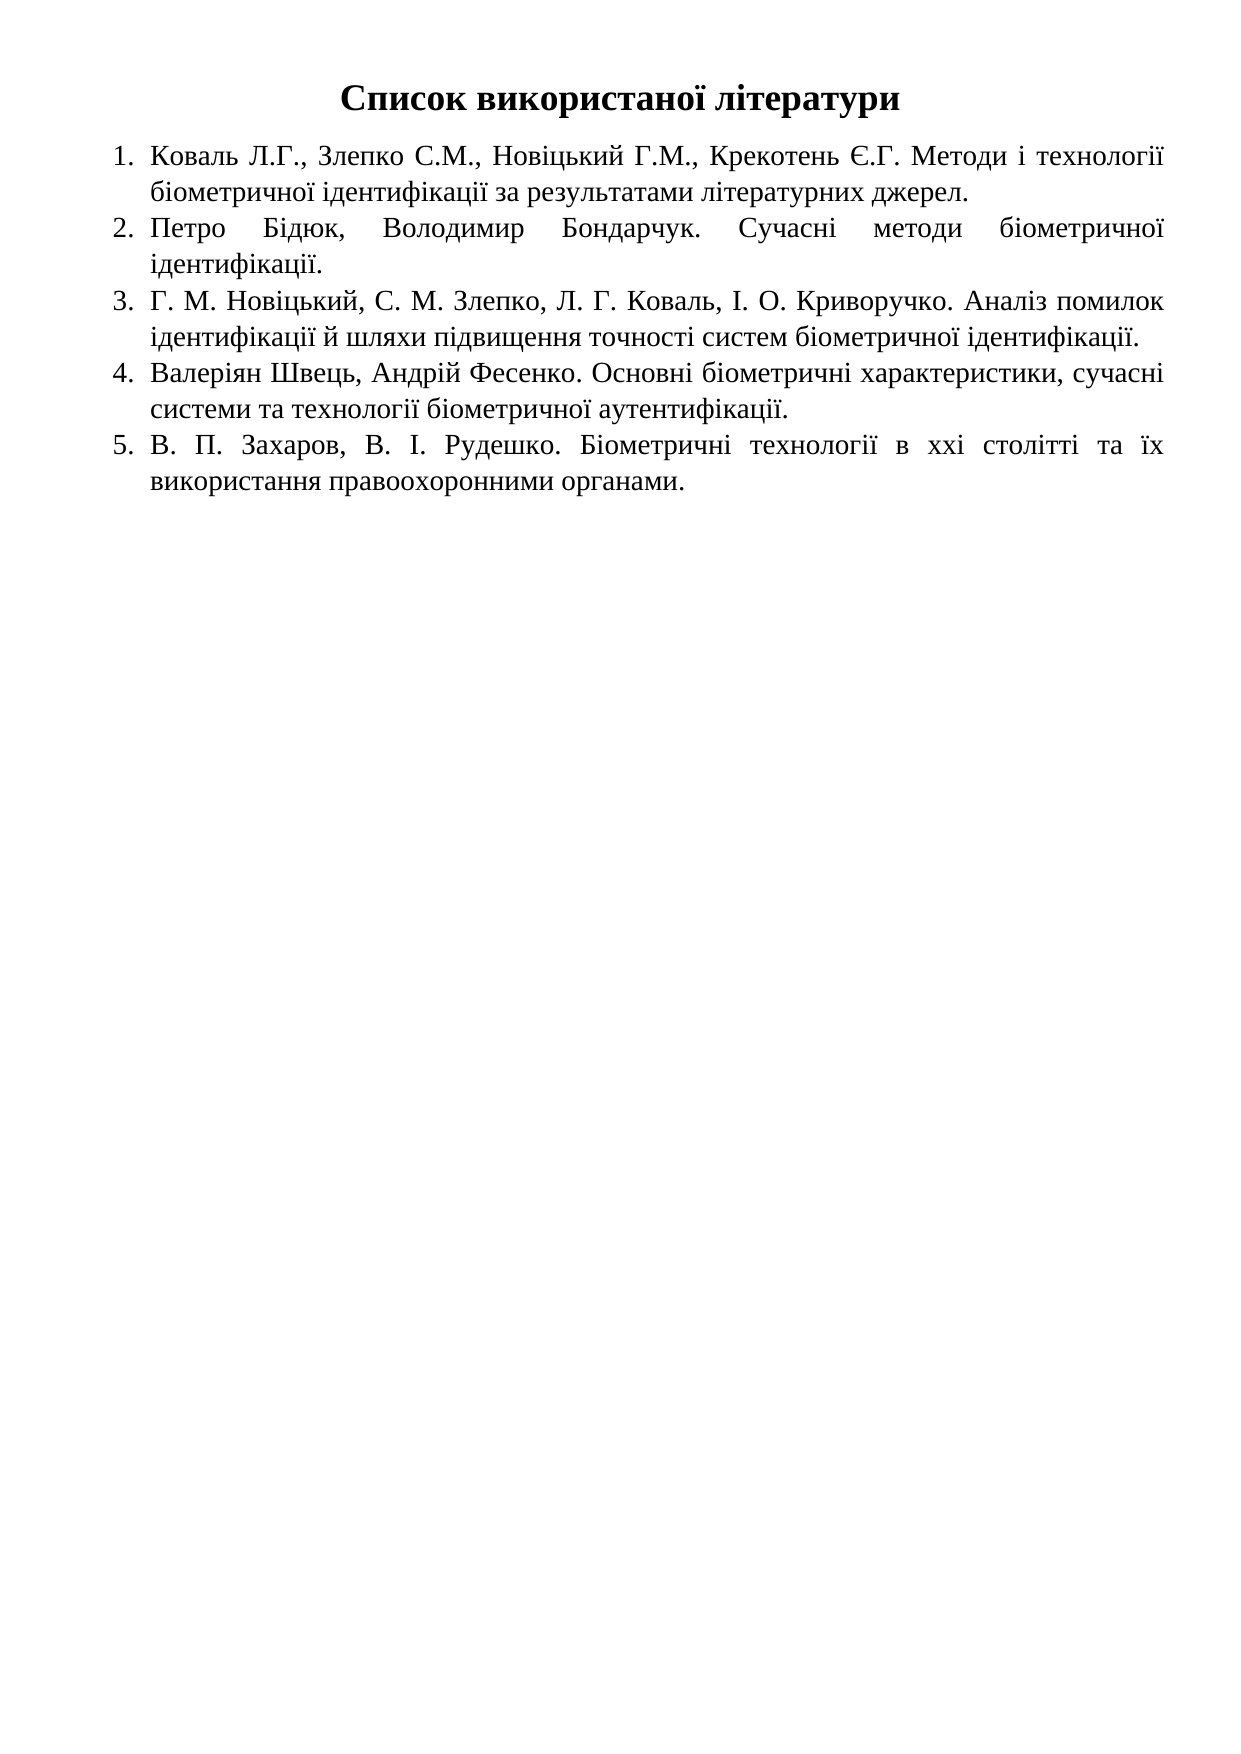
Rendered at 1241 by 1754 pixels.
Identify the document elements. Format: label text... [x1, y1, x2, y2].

text Список використаної літератури [75, 75, 1165, 118]
list Петро Бідюк, Володимир Бондарчук. Сучасні методи біометричної ідентифікації. [112, 211, 1165, 280]
list Валеріян Швець, Андрій Фесенко. Основні біометричні характеристики, сучасні системи та технології біометричної аутентифікації. [112, 355, 1165, 425]
list Г. М. Новіцький, С. М. Злепко, Л. Г. Коваль, І. О. Криворучко. Аналіз помилок ідентифікації й шляхи підвищення точності систем біометричної ідентифікації. [112, 283, 1165, 352]
list Коваль Л.Г., Злепко С.М., Новіцький Г.М., Крекотень Є.Г. Методи і технології біометричної ідентифікації за результатами літературних джерел. [112, 138, 1165, 208]
list В. П. Захаров, В. І. Рудешко. Біометричні технології в ххі столітті та їх використання правоохоронними органами. [112, 427, 1165, 497]
